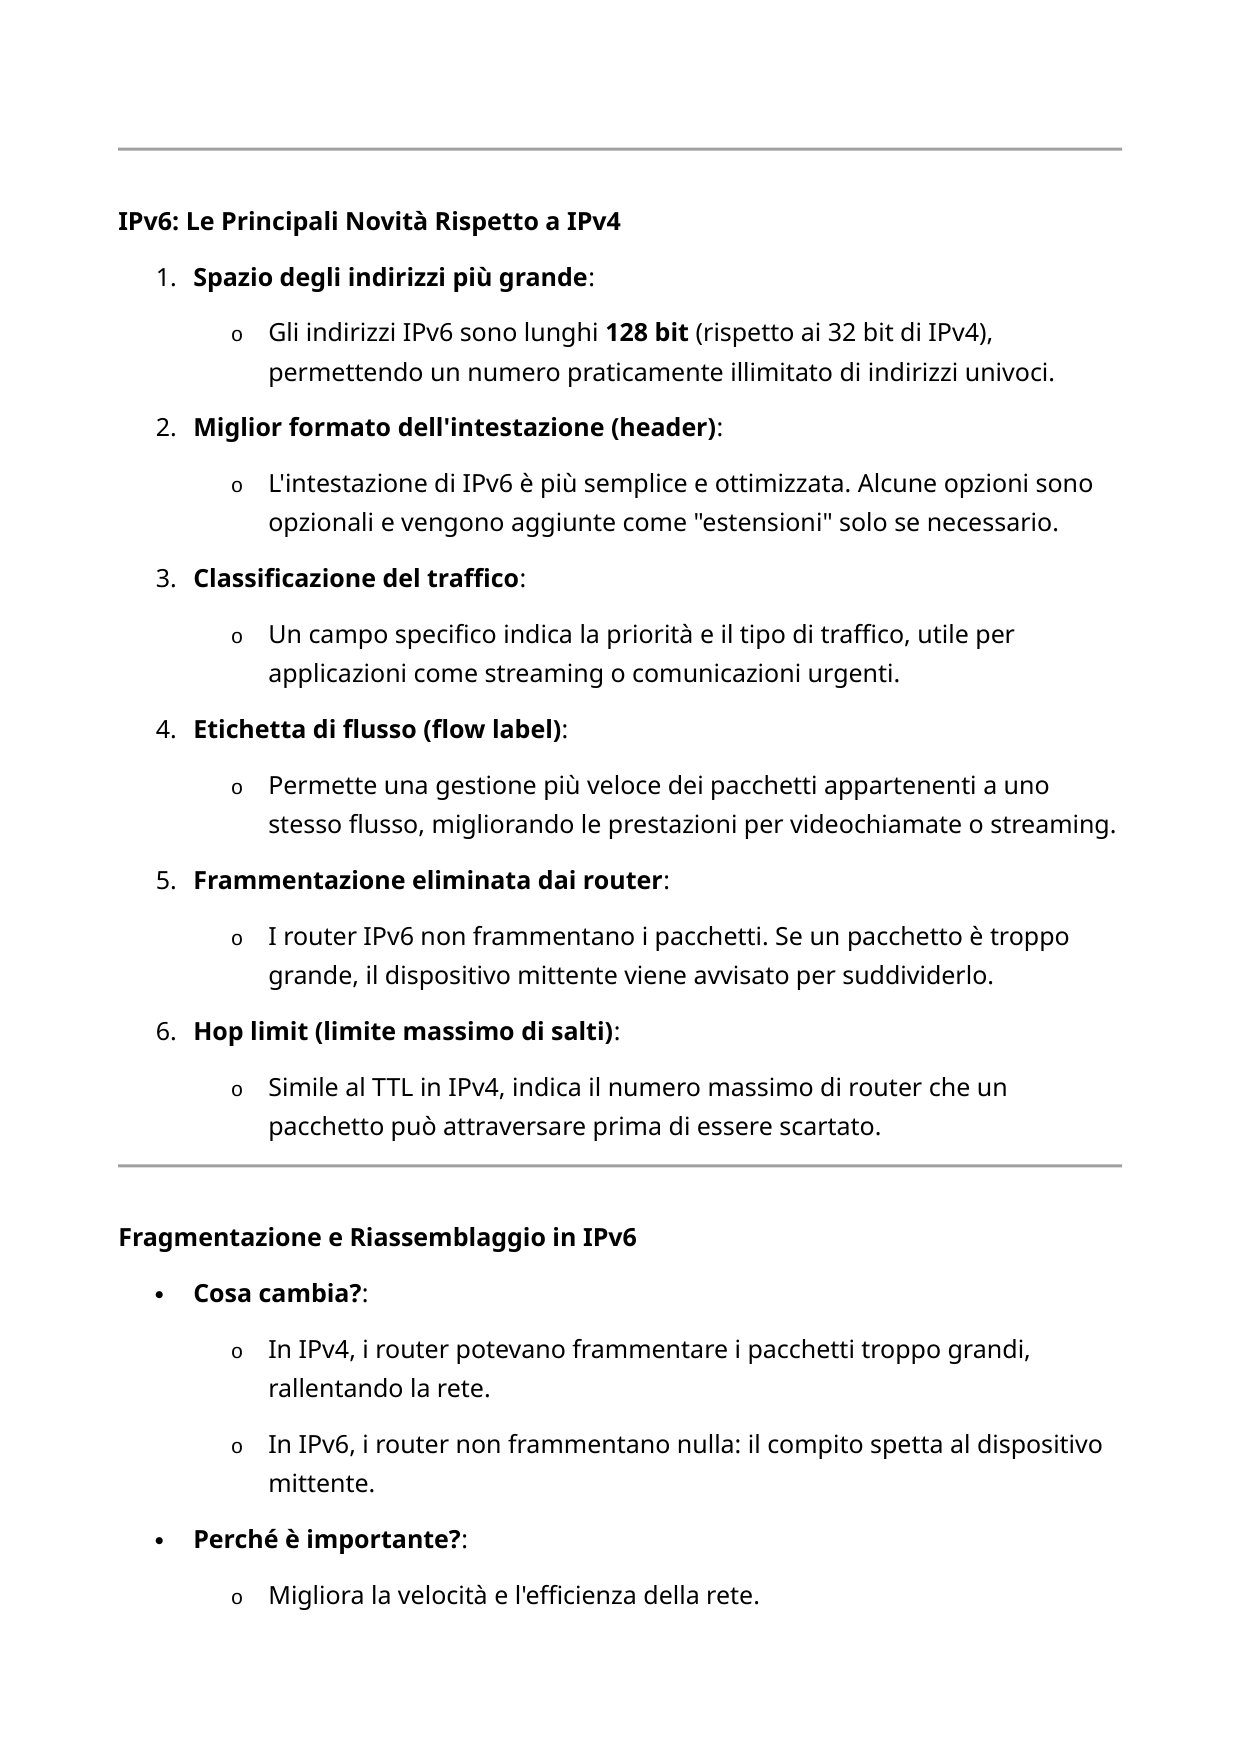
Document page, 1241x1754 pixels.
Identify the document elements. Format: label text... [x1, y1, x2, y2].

list Migliora la velocità e l'efficienza della rete. [231, 1578, 1122, 1612]
list Un campo specifico indica la priorità e il tipo di traffico, utile per applicazioni come streaming o comunicazioni urgenti. [231, 617, 1122, 690]
list Perché è importante?: [156, 1522, 1122, 1556]
list Simile al TTL in IPv4, indica il numero massimo di router che un pacchetto può attraversare prima di essere scartato. [231, 1069, 1122, 1142]
list Miglior formato dell'intestazione (header): [156, 410, 1122, 444]
list Gli indirizzi IPv6 sono lunghi 128 bit (rispetto ai 32 bit di IPv4), permettendo un numero praticamente illimitato di indirizzi univoci. [231, 315, 1122, 388]
list Classificazione del traffico: [156, 561, 1122, 595]
list In IPv4, i router potevano frammentare i pacchetti troppo grandi, rallentando la rete. [231, 1332, 1122, 1405]
list Frammentazione eliminata dai router: [156, 863, 1122, 897]
list Spazio degli indirizzi più grande: [156, 259, 1122, 293]
text Fragmentazione e Riassemblaggio in IPv6 [118, 1220, 1122, 1254]
list Cosa cambia?: [156, 1276, 1122, 1310]
list Hop limit (limite massimo di salti): [156, 1013, 1122, 1047]
list Etichetta di flusso (flow label): [156, 712, 1122, 746]
list Permette una gestione più veloce dei pacchetti appartenenti a uno stesso flusso, migliorando le prestazioni per videochiamate o streaming. [231, 768, 1122, 841]
list In IPv6, i router non frammentano nulla: il compito spetta al dispositivo mittente. [231, 1427, 1122, 1500]
list I router IPv6 non frammentano i pacchetti. Se un pacchetto è troppo grande, il dispositivo mittente viene avvisato per suddividerlo. [231, 918, 1122, 992]
list L'intestazione di IPv6 è più semplice e ottimizzata. Alcune opzioni sono opzionali e vengono aggiunte come "estensioni" solo se necessario. [231, 466, 1122, 539]
text IPv6: Le Principali Novità Rispetto a IPv4 [118, 203, 1122, 237]
